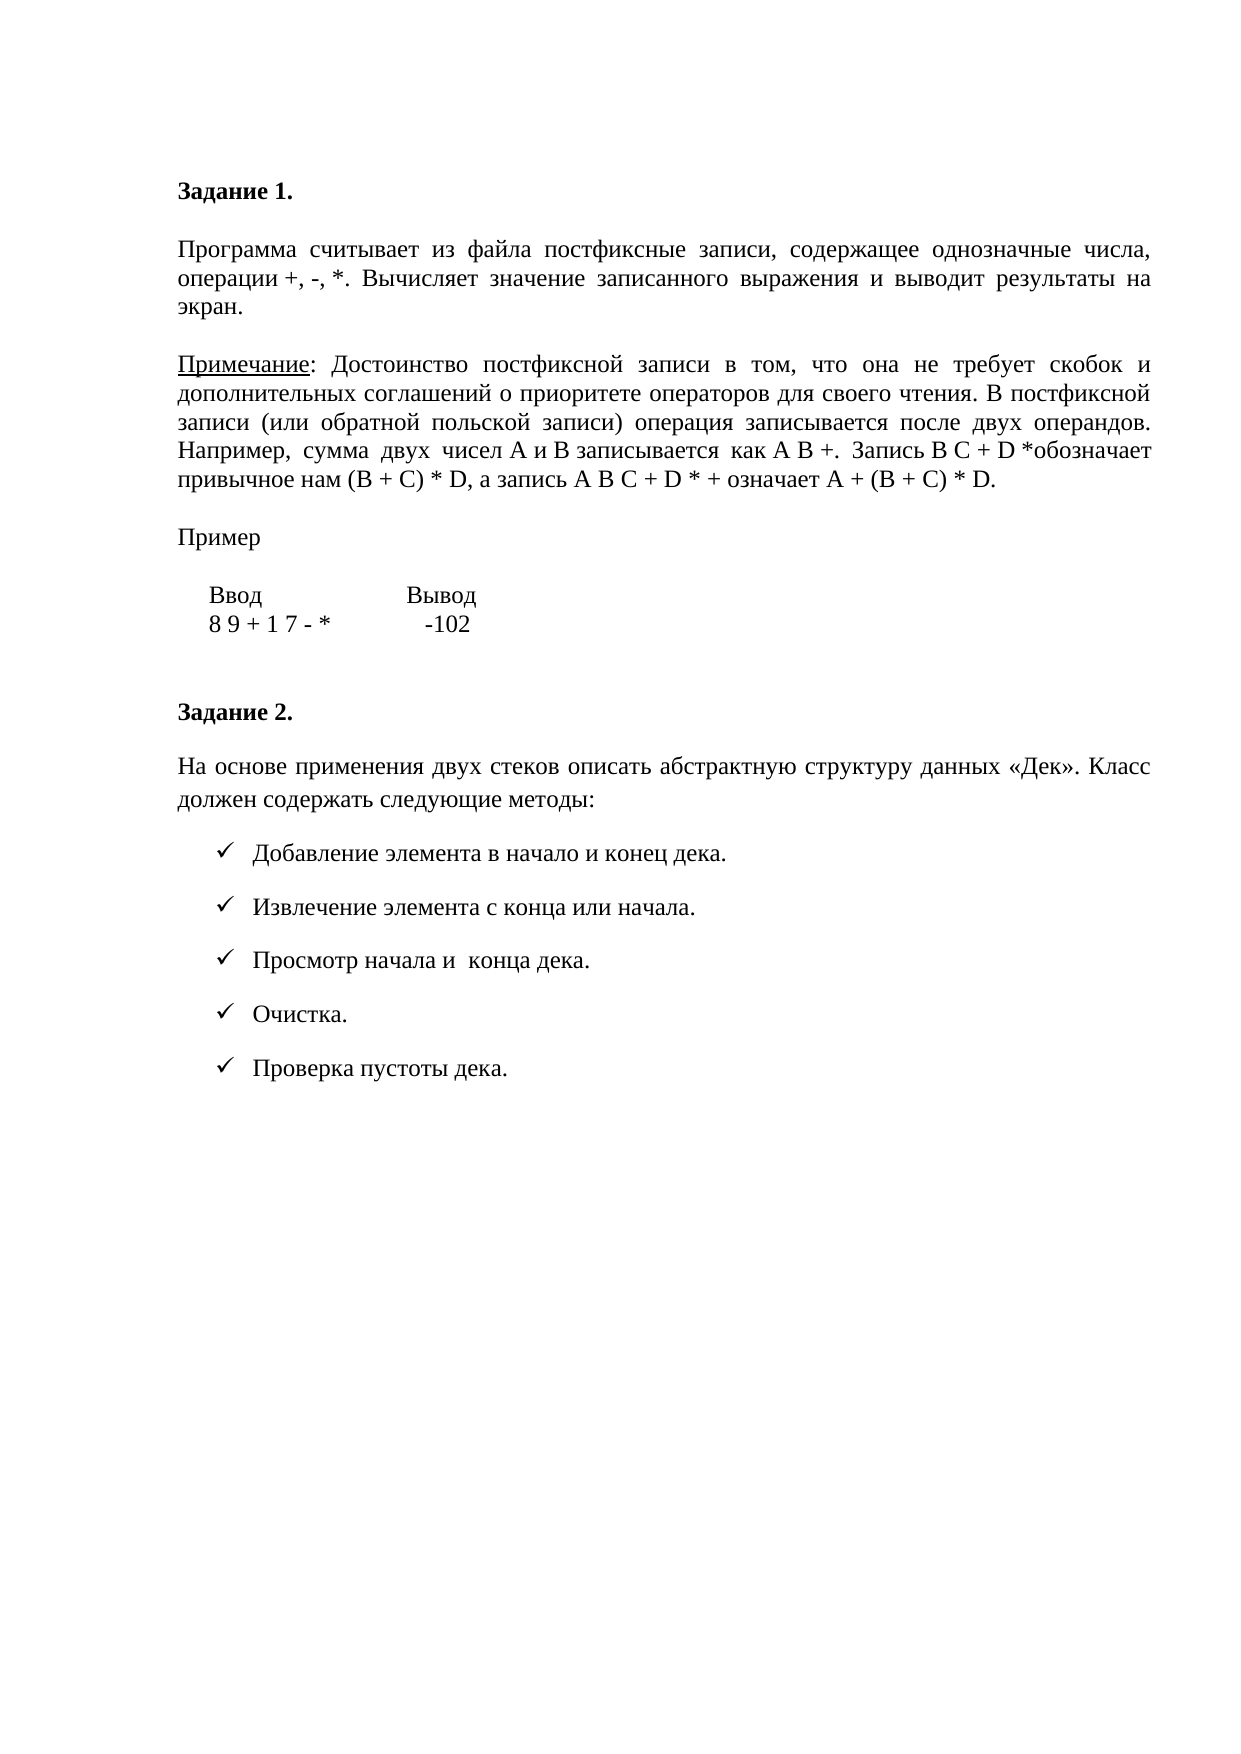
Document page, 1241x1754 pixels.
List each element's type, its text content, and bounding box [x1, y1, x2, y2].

text Задание 1. [177, 176, 1152, 205]
text Пример [177, 522, 1152, 551]
list Извлечение элемента с конца или начала. [215, 892, 1152, 920]
text Ввод Вывод 8 9 + 1 7 - * -102 [177, 580, 1152, 638]
text Примечание: Достоинство постфиксной записи в том, что она не требует скобок и дополнительных соглашений о приоритете операторов для своего чтения. В постфиксной записи (или обратной польской записи) операция записывается после двух операндов. Например, сумма двух чисел A и B записывается как A B +. Запись B C + D *обозначает привычное нам (B + C) * D, а запись A B C + D * + означает A + (B + C) * D. [177, 349, 1152, 493]
list Проверка пустоты дека. [215, 1053, 1152, 1082]
list Добавление элемента в начало и конец дека. [215, 838, 1152, 867]
text Программа считывает из файла постфиксные записи, содержащее однозначные числа, операции +, -, *. Вычисляет значение записанного выражения и выводит результаты на экран. [177, 234, 1152, 320]
text Задание 2. [177, 697, 1152, 726]
text На основе применения двух стеков описать абстрактную структуру данных «Дек». Класс должен содержать следующие методы: [177, 751, 1152, 813]
list Очистка. [215, 999, 1152, 1028]
list Просмотр начала и конца дека. [215, 946, 1152, 974]
